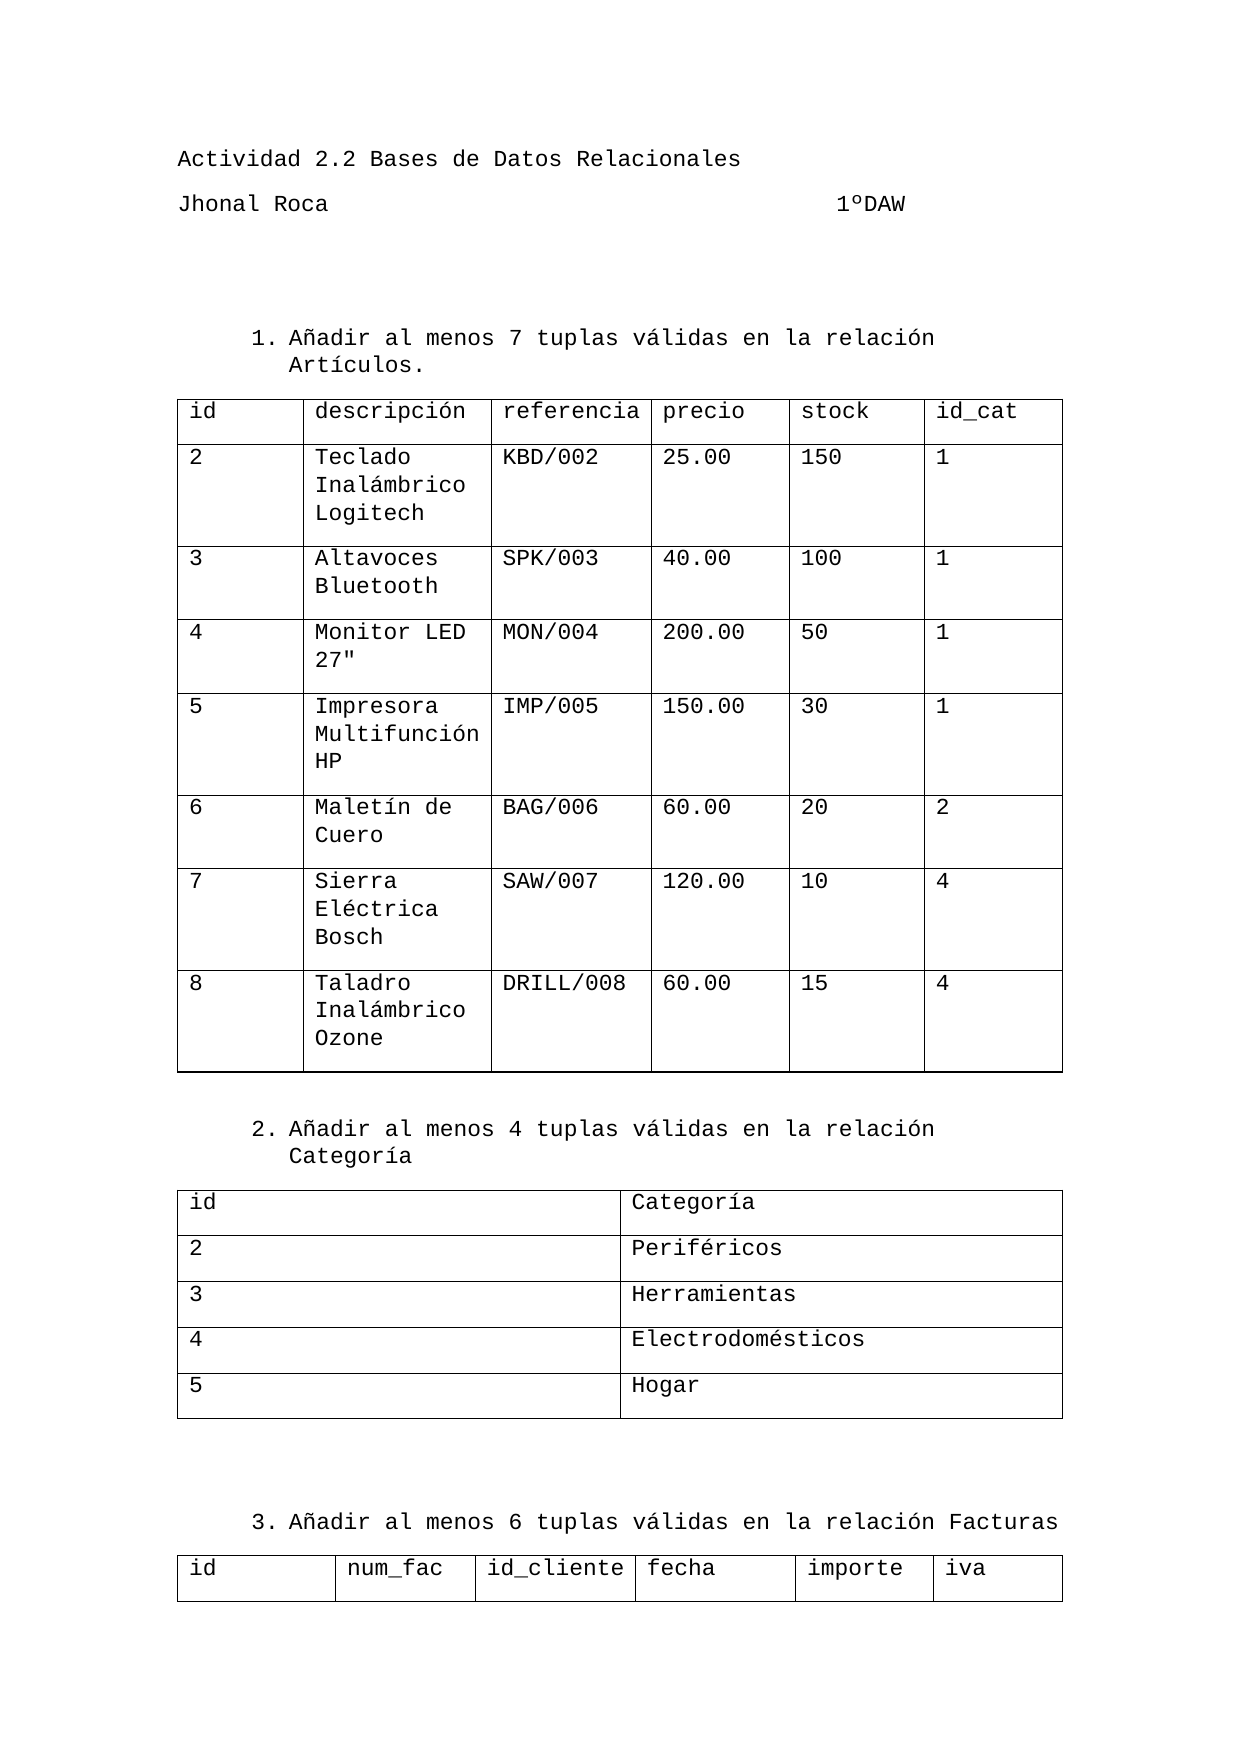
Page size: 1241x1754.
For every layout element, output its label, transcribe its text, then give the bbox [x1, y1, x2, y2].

table_header id_cliente [476, 1556, 635, 1601]
table_cell BAG/006 [492, 796, 651, 868]
table_cell 200.00 [652, 620, 789, 693]
table_header id_cat [925, 400, 1062, 444]
table_cell IMP/005 [492, 694, 651, 794]
list Añadir al menos 4 tuplas válidas en la relación Categoría [251, 1117, 1063, 1171]
table_cell 2 [925, 796, 1062, 868]
table_cell Periféricos [621, 1236, 1062, 1281]
table_cell 60.00 [652, 796, 789, 868]
table_header Categoría [621, 1191, 1062, 1235]
table_cell DRILL/008 [492, 971, 651, 1071]
table_cell 1 [925, 445, 1062, 546]
table_cell Impresora Multifunción HP [304, 694, 491, 794]
table_header referencia [492, 400, 651, 444]
table_cell 5 [178, 694, 303, 794]
table_cell 7 [178, 869, 303, 970]
table_cell 60.00 [652, 971, 789, 1071]
table_header num_fac [336, 1556, 475, 1601]
table_cell 150.00 [652, 694, 789, 794]
table_header descripción [304, 400, 491, 444]
table_cell 1 [925, 547, 1062, 619]
table_cell SPK/003 [492, 547, 651, 619]
table_header id [178, 1191, 620, 1235]
table_header id [178, 1556, 335, 1601]
list Añadir al menos 7 tuplas válidas en la relación Artículos. [251, 326, 1063, 380]
table_cell 2 [178, 1236, 620, 1281]
table_cell 6 [178, 796, 303, 868]
table_header precio [652, 400, 789, 444]
table_cell 3 [178, 1282, 620, 1327]
table_cell SAW/007 [492, 869, 651, 970]
table_cell Altavoces Bluetooth [304, 547, 491, 619]
table_cell Taladro Inalámbrico Ozone [304, 971, 491, 1071]
table_cell 2 [178, 445, 303, 546]
text Jhonal Roca 1ºDAW [177, 192, 1063, 218]
table_cell 5 [178, 1374, 620, 1418]
table_header importe [796, 1556, 933, 1601]
table_cell Teclado Inalámbrico Logitech [304, 445, 491, 546]
table_cell 100 [790, 547, 924, 619]
text Actividad 2.2 Bases de Datos Relacionales [177, 148, 1063, 173]
table_cell 20 [790, 796, 924, 868]
table_cell 10 [790, 869, 924, 970]
table_cell 40.00 [652, 547, 789, 619]
table_cell 1 [925, 620, 1062, 693]
table_cell MON/004 [492, 620, 651, 693]
table_cell Maletín de Cuero [304, 796, 491, 868]
table_header fecha [636, 1556, 795, 1601]
table_cell 4 [925, 869, 1062, 970]
table_header iva [934, 1556, 1062, 1601]
table_cell 4 [178, 1328, 620, 1372]
table_cell 30 [790, 694, 924, 794]
table_cell 25.00 [652, 445, 789, 546]
table_cell 4 [178, 620, 303, 693]
list Añadir al menos 6 tuplas válidas en la relación Facturas [251, 1510, 1063, 1536]
table_cell Monitor LED 27" [304, 620, 491, 693]
table_header stock [790, 400, 924, 444]
table_cell 15 [790, 971, 924, 1071]
table_cell 150 [790, 445, 924, 546]
table_cell 1 [925, 694, 1062, 794]
table_cell 8 [178, 971, 303, 1071]
table_cell 4 [925, 971, 1062, 1071]
table_cell Herramientas [621, 1282, 1062, 1327]
table_cell Electrodomésticos [621, 1328, 1062, 1372]
table_header id [178, 400, 303, 444]
table_cell 120.00 [652, 869, 789, 970]
table_cell 50 [790, 620, 924, 693]
table_cell 3 [178, 547, 303, 619]
table_cell Sierra Eléctrica Bosch [304, 869, 491, 970]
table_cell Hogar [621, 1374, 1062, 1418]
table_cell KBD/002 [492, 445, 651, 546]
